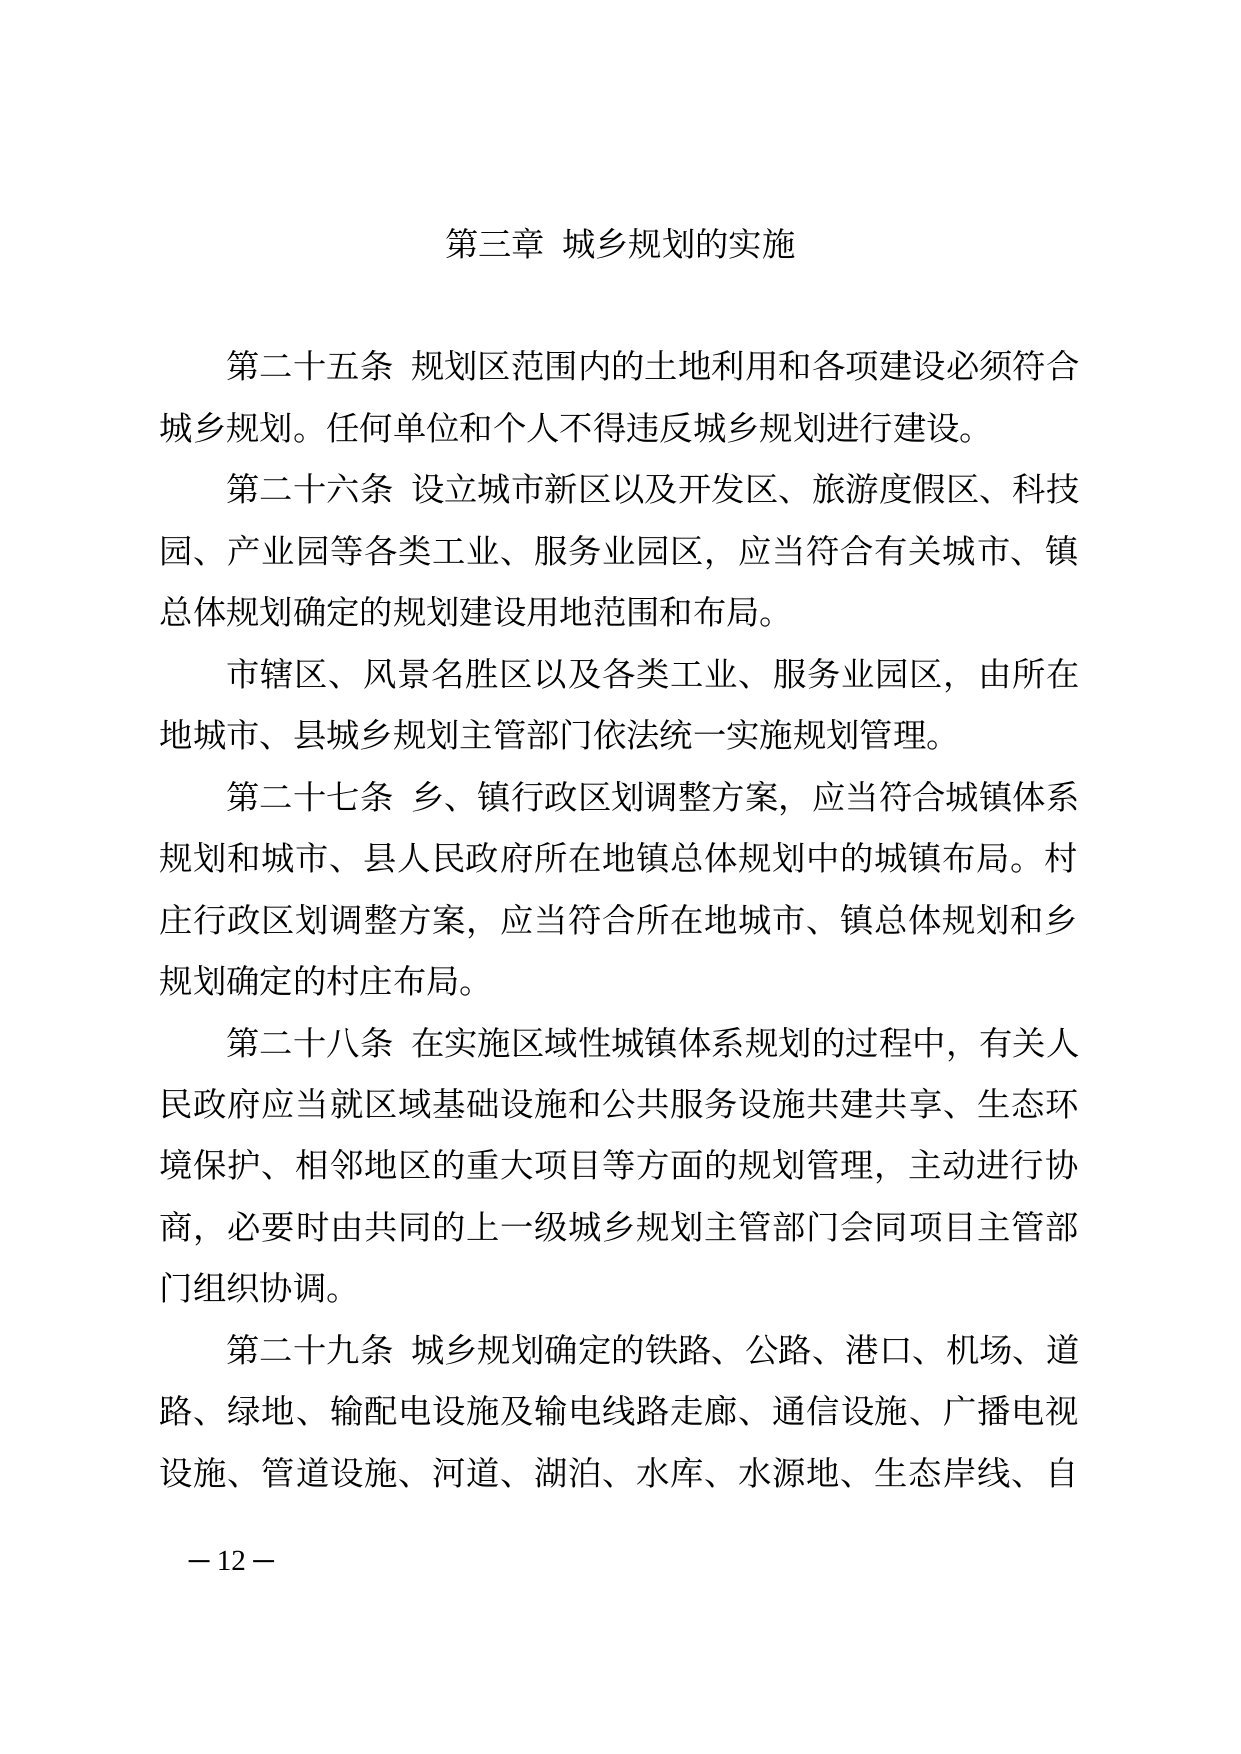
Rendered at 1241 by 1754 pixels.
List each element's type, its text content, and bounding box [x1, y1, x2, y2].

text 第二十八条 在实施区域性城镇体系规划的过程中，有关人民政府应当就区域基础设施和公共服务设施共建共享、生态环境保护、相邻地区的重大项目等方面的规划管理，主动进行协商，必要时由共同的上一级城乡规划主管部门会同项目主管部门组织协调。 [159, 1006, 1081, 1313]
text 第二十七条 乡、镇行政区划调整方案，应当符合城镇体系规划和城市、县人民政府所在地镇总体规划中的城镇布局。村庄行政区划调整方案，应当符合所在地城市、镇总体规划和乡规划确定的村庄布局。 [159, 760, 1081, 1006]
text 第二十六条 设立城市新区以及开发区、旅游度假区、科技园、产业园等各类工业、服务业园区，应当符合有关城市、镇总体规划确定的规划建设用地范围和布局。 [159, 453, 1081, 637]
text 市辖区、风景名胜区以及各类工业、服务业园区，由所在地城市、县城乡规划主管部门依法统一实施规划管理。 [159, 637, 1081, 760]
text 第三章 城乡规划的实施 [159, 207, 1081, 268]
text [159, 1313, 1081, 1497]
text 第二十五条 规划区范围内的土地利用和各项建设必须符合城乡规划。任何单位和个人不得违反城乡规划进行建设。 [159, 330, 1081, 453]
